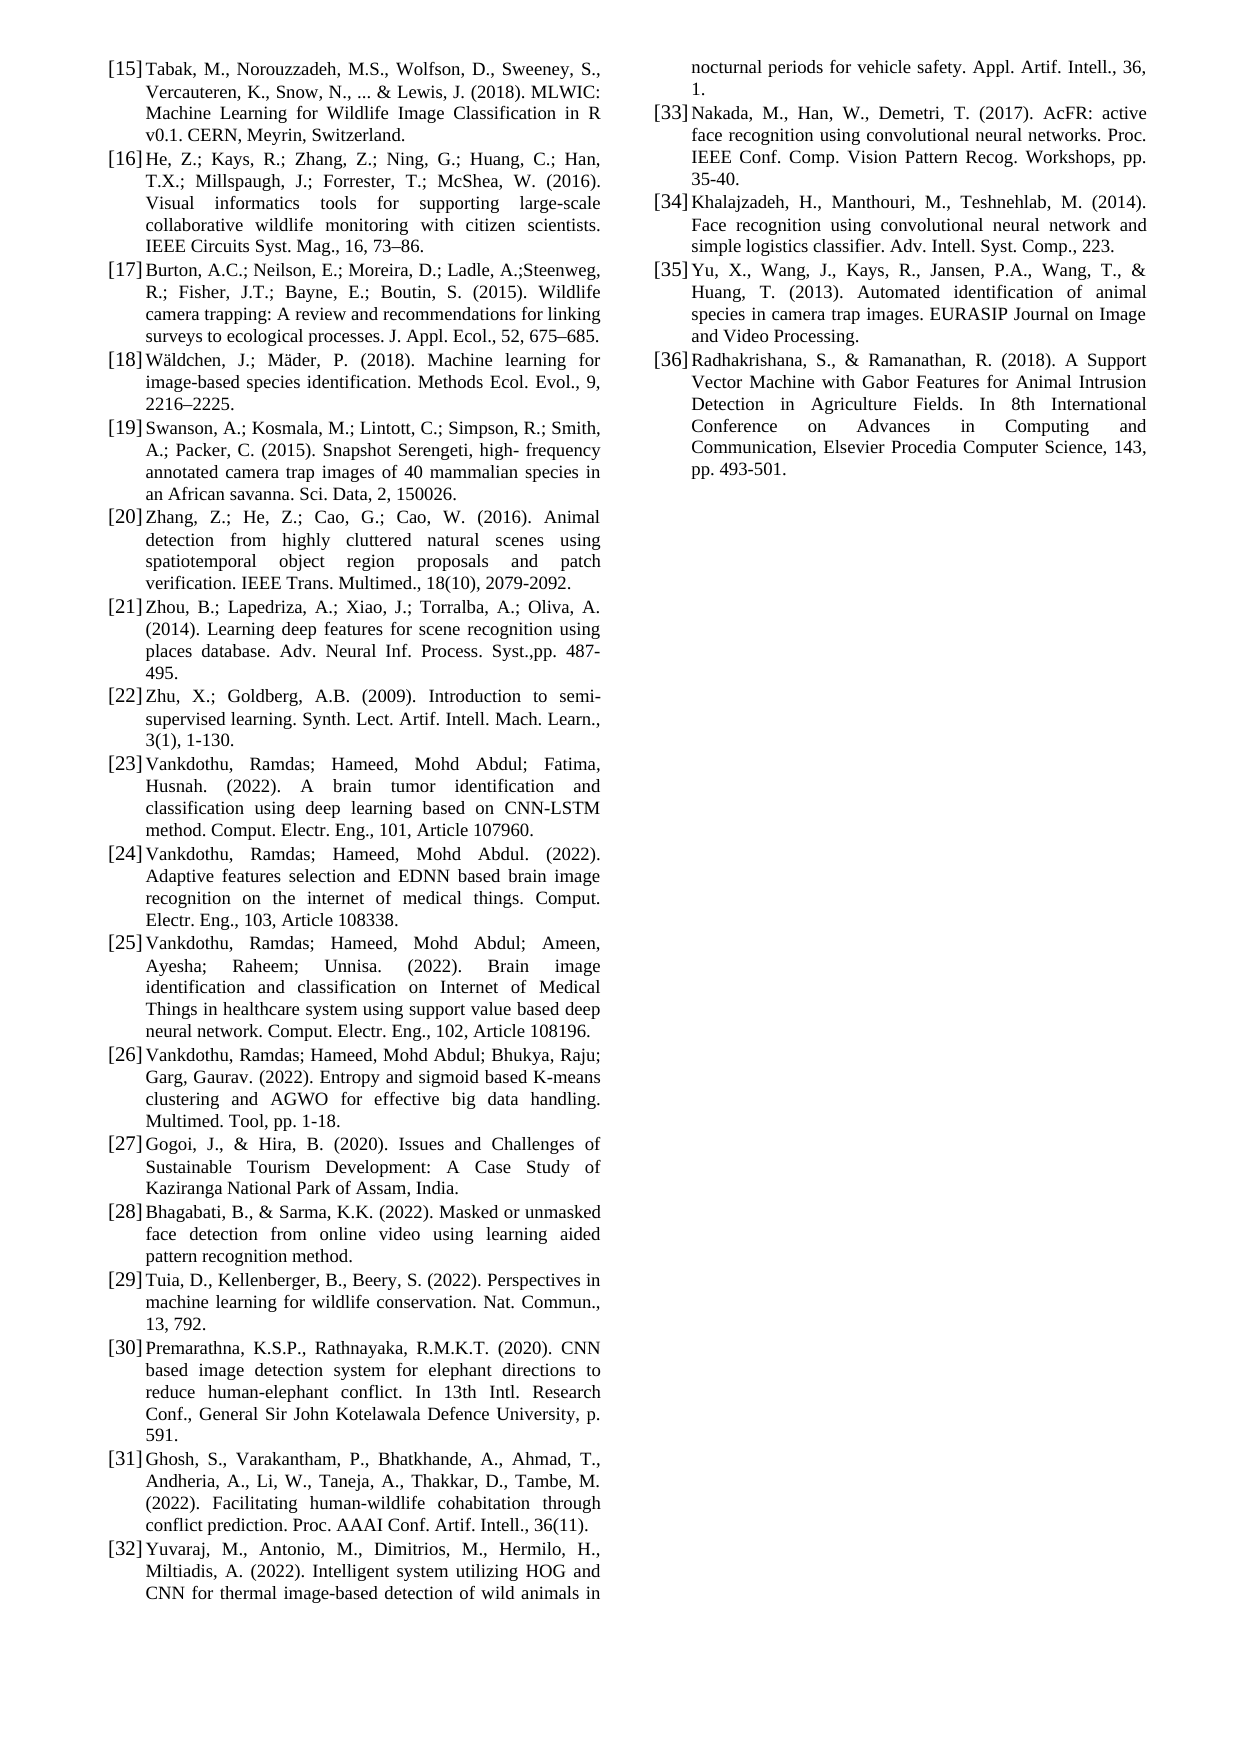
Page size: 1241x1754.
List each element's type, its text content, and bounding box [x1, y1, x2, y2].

list Premarathna, K.S.P., Rathnayaka, R.M.K.T. (2020). CNN based image detection system for elephant directions to reduce human-elephant conflict. In 13th Intl. Research Conf., General Sir John Kotelawala Defence University, p. 591. [108, 1335, 601, 1446]
list Tuia, D., Kellenberger, B., Beery, S. (2022). Perspectives in machine learning for wildlife conservation. Nat. Commun., 13, 792. [108, 1267, 601, 1334]
list Zhou, B.; Lapedriza, A.; Xiao, J.; Torralba, A.; Oliva, A. (2014). Learning deep features for scene recognition using places database. Adv. Neural Inf. Process. Syst.,pp. 487-495. [108, 594, 601, 683]
list Zhang, Z.; He, Z.; Cao, G.; Cao, W. (2016). Animal detection from highly cluttered natural scenes using spatiotemporal object region proposals and patch verification. IEEE Trans. Multimed., 18(10), 2079-2092. [108, 504, 601, 593]
list Zhu, X.; Goldberg, A.B. (2009). Introduction to semi- supervised learning. Synth. Lect. Artif. Intell. Mach. Learn., 3(1), 1-130. [108, 683, 601, 751]
list Bhagabati, B., & Sarma, K.K. (2022). Masked or unmasked face detection from online video using learning aided pattern recognition method. [108, 1199, 601, 1267]
list Gogoi, J., & Hira, B. (2020). Issues and Challenges of Sustainable Tourism Development: A Case Study of Kaziranga National Park of Assam, India. [108, 1131, 601, 1199]
list Vankdothu, Ramdas; Hameed, Mohd Abdul; Fatima, Husnah. (2022). A brain tumor identification and classification using deep learning based on CNN-LSTM method. Comput. Electr. Eng., 101, Article 107960. [108, 751, 601, 841]
list Vankdothu, Ramdas; Hameed, Mohd Abdul; Bhukya, Raju; Garg, Gaurav. (2022). Entropy and sigmoid based K-means clustering and AGWO for effective big data handling. Multimed. Tool, pp. 1-18. [108, 1042, 601, 1131]
list He, Z.; Kays, R.; Zhang, Z.; Ning, G.; Huang, C.; Han, T.X.; Millspaugh, J.; Forrester, T.; McShea, W. (2016). Visual informatics tools for supporting large-scale collaborative wildlife monitoring with citizen scientists. IEEE Circuits Syst. Mag., 16, 73–86. [108, 146, 601, 257]
list Vankdothu, Ramdas; Hameed, Mohd Abdul. (2022). Adaptive features selection and EDNN based brain image recognition on the internet of medical things. Comput. Electr. Eng., 103, Article 108338. [108, 841, 601, 930]
list Nakada, M., Han, W., Demetri, T. (2017). AcFR: active face recognition using convolutional neural networks. Proc. IEEE Conf. Comp. Vision Pattern Recog. Workshops, pp. 35-40. [654, 100, 1147, 189]
list Tabak, M., Norouzzadeh, M.S., Wolfson, D., Sweeney, S., Vercauteren, K., Snow, N., ... & Lewis, J. (2018). MLWIC: Machine Learning for Wildlife Image Classification in R v0.1. CERN, Meyrin, Switzerland. [108, 56, 601, 146]
list Yuvaraj, M., Antonio, M., Dimitrios, M., Hermilo, H., Miltiadis, A. (2022). Intelligent system utilizing HOG and CNN for thermal image-based detection of wild animals in nocturnal periods for vehicle safety. Appl. Artif. Intell., 36, 1. [654, 56, 1147, 99]
list Khalajzadeh, H., Manthouri, M., Teshnehlab, M. (2014). Face recognition using convolutional neural network and simple logistics classifier. Adv. Intell. Syst. Comp., 223. [654, 189, 1147, 257]
list Swanson, A.; Kosmala, M.; Lintott, C.; Simpson, R.; Smith, A.; Packer, C. (2015). Snapshot Serengeti, high- frequency annotated camera trap images of 40 mammalian species in an African savanna. Sci. Data, 2, 150026. [108, 414, 601, 504]
list Vankdothu, Ramdas; Hameed, Mohd Abdul; Ameen, Ayesha; Raheem; Unnisa. (2022). Brain image identification and classification on Internet of Medical Things in healthcare system using support value based deep neural network. Comput. Electr. Eng., 102, Article 108196. [108, 930, 601, 1041]
list Radhakrishana, S., & Ramanathan, R. (2018). A Support Vector Machine with Gabor Features for Animal Intrusion Detection in Agriculture Fields. In 8th International Conference on Advances in Computing and Communication, Elsevier Procedia Computer Science, 143, pp. 493-501. [654, 347, 1147, 480]
list Yuvaraj, M., Antonio, M., Dimitrios, M., Hermilo, H., Miltiadis, A. (2022). Intelligent system utilizing HOG and CNN for thermal image-based detection of wild animals in nocturnal periods for vehicle safety. Appl. Artif. Intell., 36, 1. [108, 1536, 601, 1603]
list Wäldchen, J.; Mäder, P. (2018). Machine learning for image-based species identification. Methods Ecol. Evol., 9, 2216–2225. [108, 347, 601, 414]
list Yu, X., Wang, J., Kays, R., Jansen, P.A., Wang, T., & Huang, T. (2013). Automated identification of animal species in camera trap images. EURASIP Journal on Image and Video Processing. [654, 257, 1147, 347]
list Burton, A.C.; Neilson, E.; Moreira, D.; Ladle, A.;Steenweg, R.; Fisher, J.T.; Bayne, E.; Boutin, S. (2015). Wildlife camera trapping: A review and recommendations for linking surveys to ecological processes. J. Appl. Ecol., 52, 675–685. [108, 257, 601, 347]
list Ghosh, S., Varakantham, P., Bhatkhande, A., Ahmad, T., Andheria, A., Li, W., Taneja, A., Thakkar, D., Tambe, M. (2022). Facilitating human-wildlife cohabitation through conflict prediction. Proc. AAAI Conf. Artif. Intell., 36(11). [108, 1446, 601, 1535]
